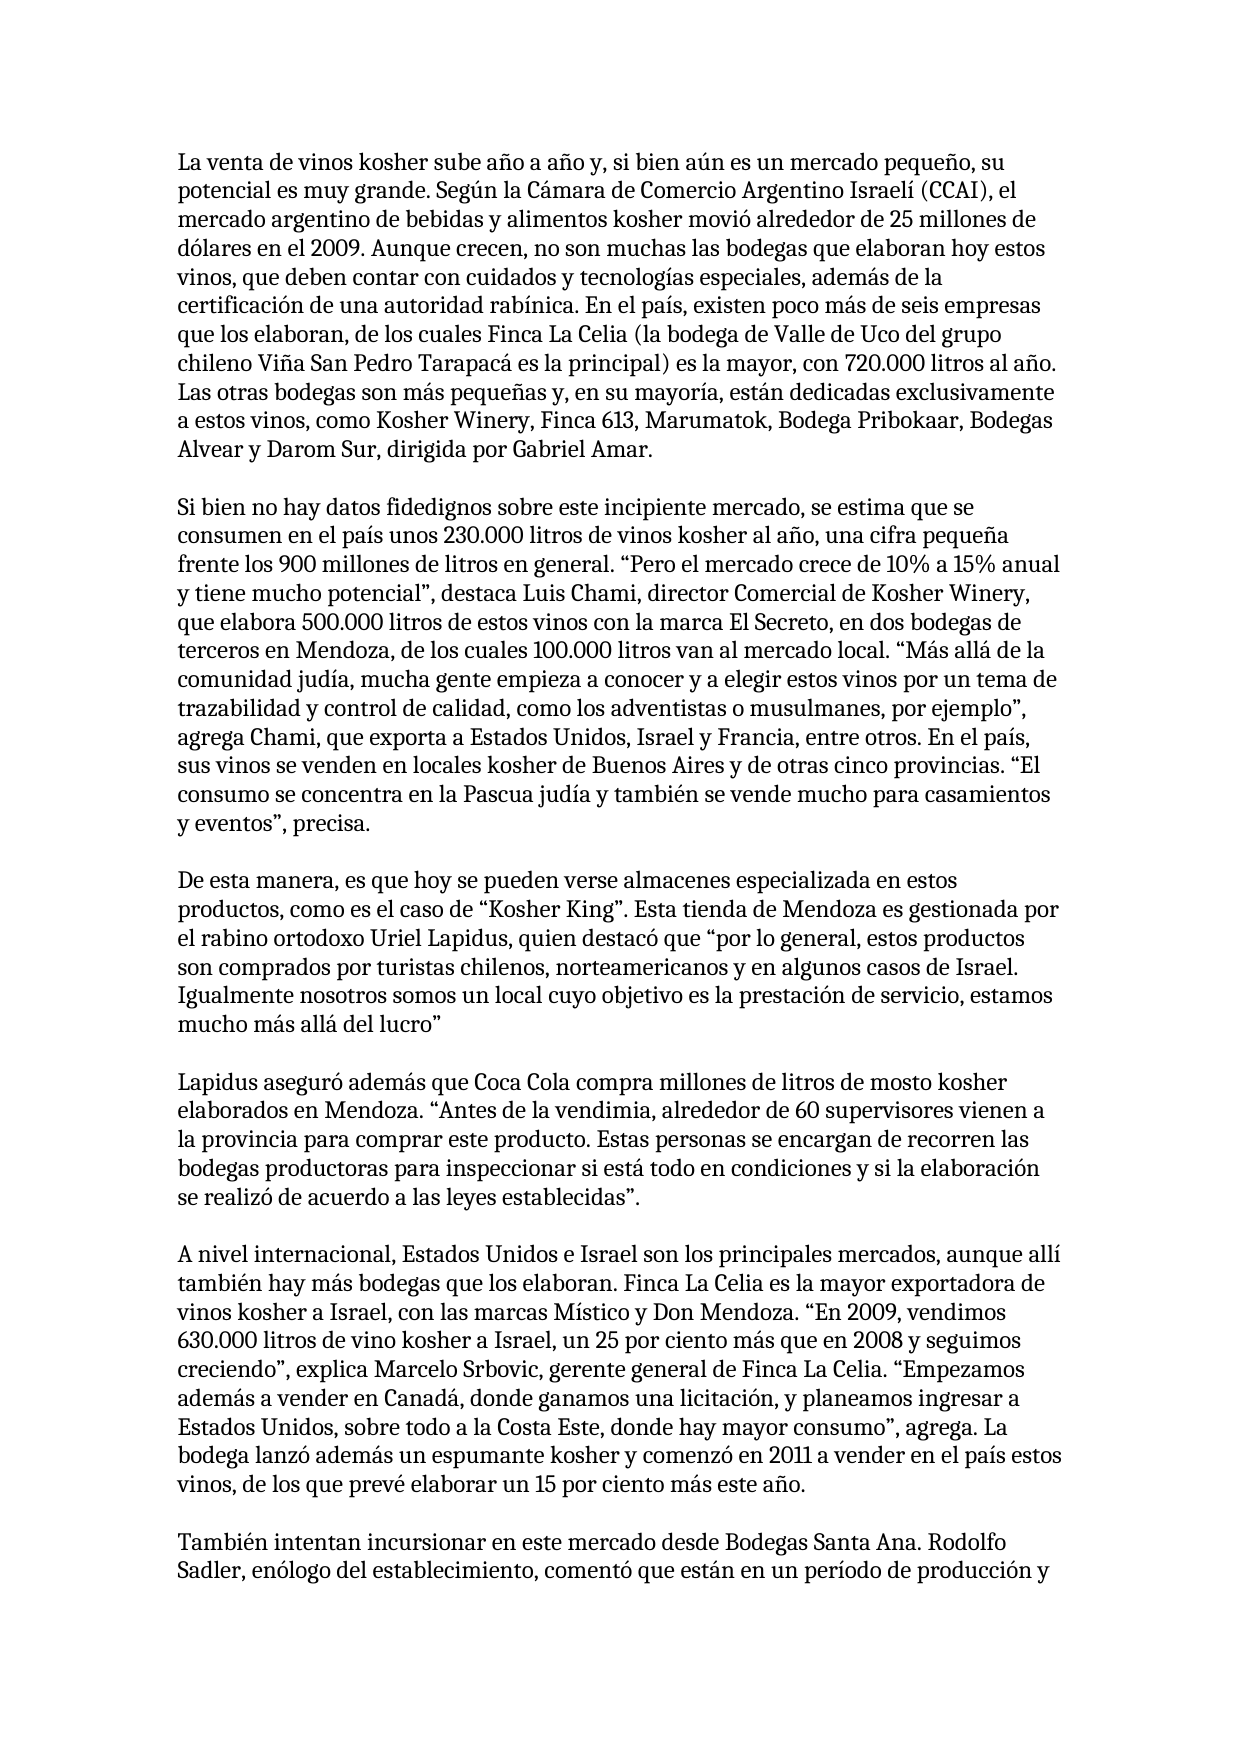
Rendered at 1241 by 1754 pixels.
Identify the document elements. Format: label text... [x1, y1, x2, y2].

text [177, 1528, 1063, 1585]
text Si bien no hay datos fidedignos sobre este incipiente mercado, se estima que se consumen en el país unos 230.000 litros de vinos kosher al año, una cifra pequeña frente los 900 millones de litros en general. “Pero el mercado crece de 10% a 15% anual y tiene mucho potencial”, destaca Luis Chami, director Comercial de Kosher Winery, que elabora 500.000 litros de estos vinos con la marca El Secreto, en dos bodegas de terceros en Mendoza, de los cuales 100.000 litros van al mercado local. “Más allá de la comunidad judía, mucha gente empieza a conocer y a elegir estos vinos por un tema de trazabilidad y control de calidad, como los adventistas o musulmanes, por ejemplo”, agrega Chami, que exporta a Estados Unidos, Israel y Francia, entre otros. En el país, sus vinos se venden en locales kosher de Buenos Aires y de otras cinco provincias. “El consumo se concentra en la Pascua judía y también se vende mucho para casamientos y eventos”, precisa. [177, 493, 1063, 838]
text Lapidus aseguró además que Coca Cola compra millones de litros de mosto kosher elaborados en Mendoza. “Antes de la vendimia, alrededor de 60 supervisores vienen a la provincia para comprar este producto. Estas personas se encargan de recorren las bodegas productoras para inspeccionar si está todo en condiciones y si la elaboración se realizó de acuerdo a las leyes establecidas”. [177, 1068, 1063, 1211]
text La venta de vinos kosher sube año a año y, si bien aún es un mercado pequeño, su potencial es muy grande. Según la Cámara de Comercio Argentino Israelí (CCAI), el mercado argentino de bebidas y alimentos kosher movió alrededor de 25 millones de dólares en el 2009. Aunque crecen, no son muchas las bodegas que elaboran hoy estos vinos, que deben contar con cuidados y tecnologías especiales, además de la certificación de una autoridad rabínica. En el país, existen poco más de seis empresas que los elaboran, de los cuales Finca La Celia (la bodega de Valle de Uco del grupo chileno Viña San Pedro Tarapacá es la principal) es la mayor, con 720.000 litros al año. Las otras bodegas son más pequeñas y, en su mayoría, están dedicadas exclusivamente a estos vinos, como Kosher Winery, Finca 613, Marumatok, Bodega Pribokaar, Bodegas Alvear y Darom Sur, dirigida por Gabriel Amar. [177, 148, 1063, 464]
text A nivel internacional, Estados Unidos e Israel son los principales mercados, aunque allí también hay más bodegas que los elaboran. Finca La Celia es la mayor exportadora de vinos kosher a Israel, con las marcas Místico y Don Mendoza. “En 2009, vendimos 630.000 litros de vino kosher a Israel, un 25 por ciento más que en 2008 y seguimos creciendo”, explica Marcelo Srbovic, gerente general de Finca La Celia. “Empezamos además a vender en Canadá, donde ganamos una licitación, y planeamos ingresar a Estados Unidos, sobre todo a la Costa Este, donde hay mayor consumo”, agrega. La bodega lanzó además un espumante kosher y comenzó en 2011 a vender en el país estos vinos, de los que prevé elaborar un 15 por ciento más este año. [177, 1240, 1063, 1499]
text De esta manera, es que hoy se pueden verse almacenes especializada en estos productos, como es el caso de “Kosher King”. Esta tienda de Mendoza es gestionada por el rabino ortodoxo Uriel Lapidus, quien destacó que “por lo general, estos productos son comprados por turistas chilenos, norteamericanos y en algunos casos de Israel. Igualmente nosotros somos un local cuyo objetivo es la prestación de servicio, estamos mucho más allá del lucro” [177, 866, 1063, 1039]
